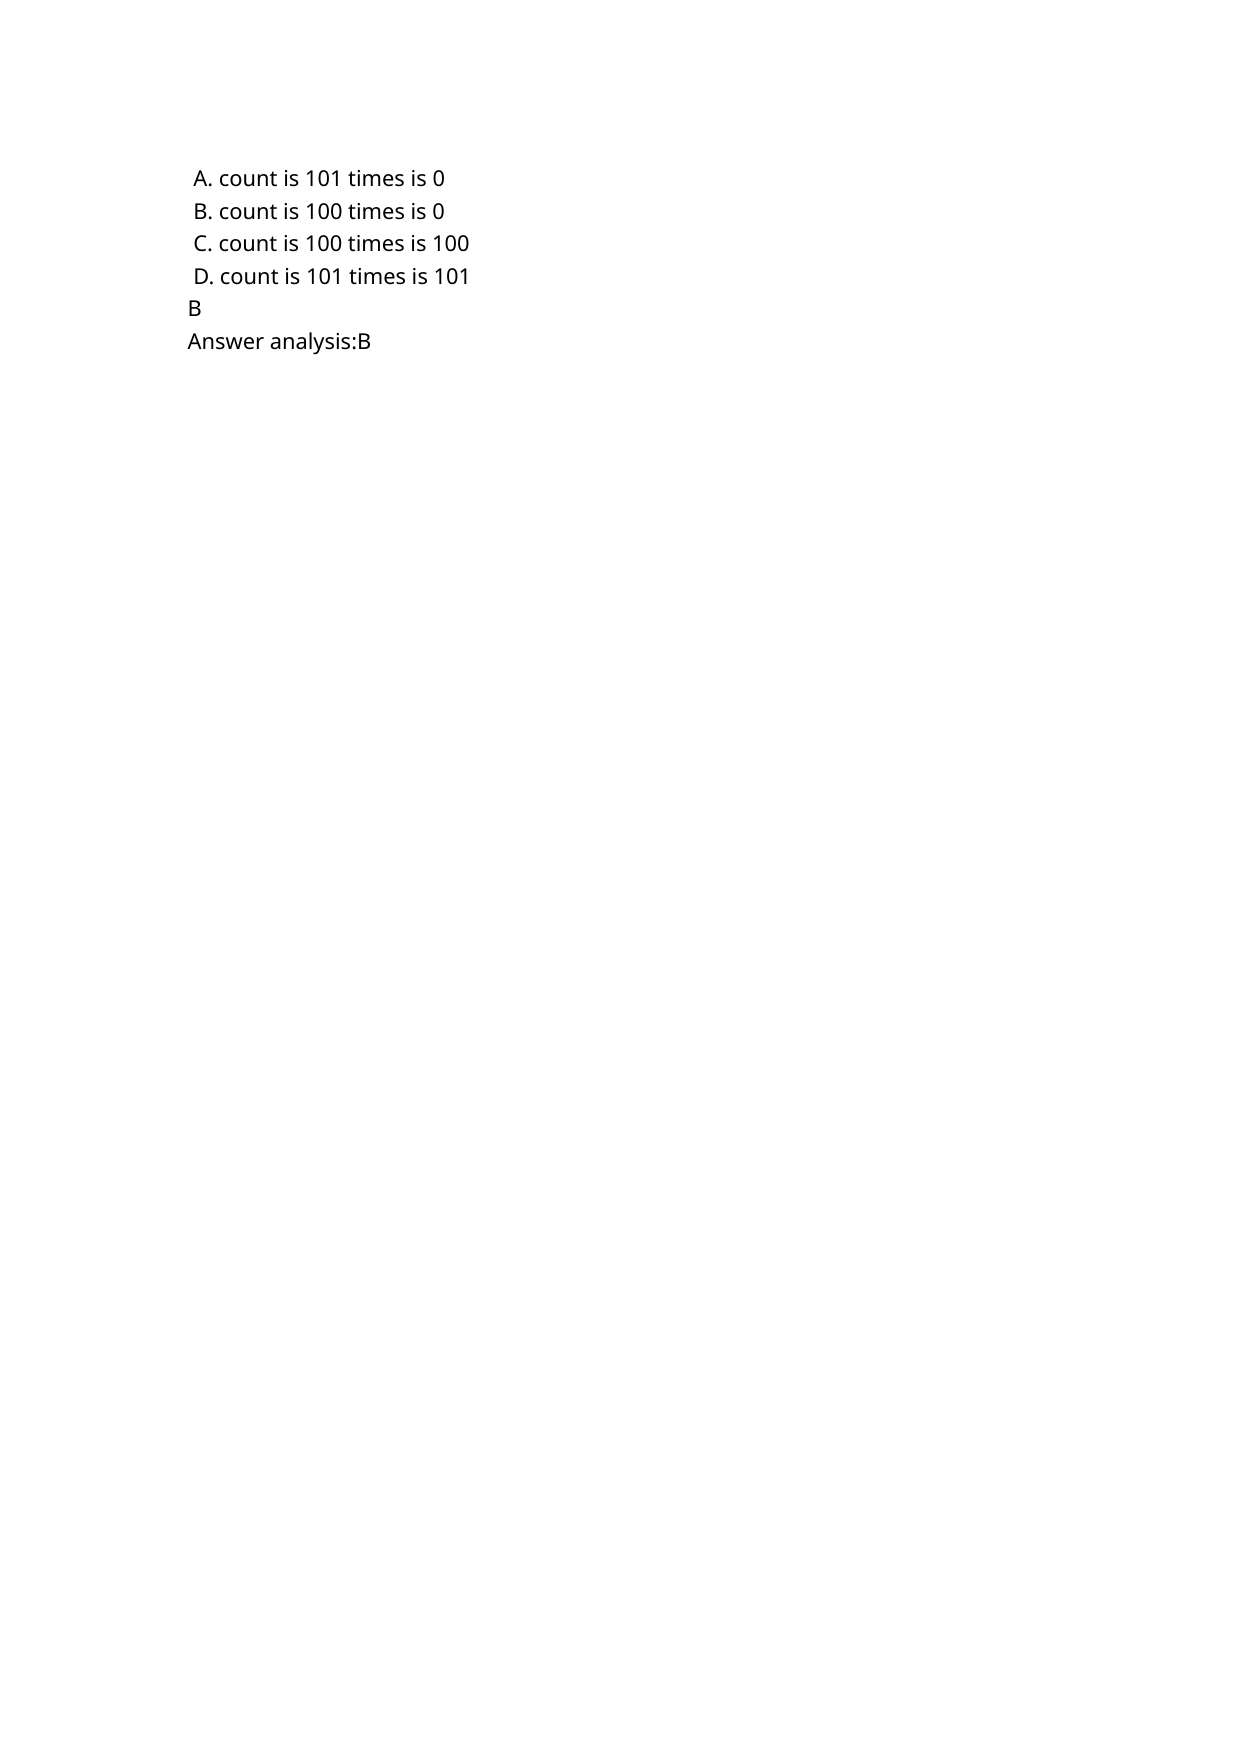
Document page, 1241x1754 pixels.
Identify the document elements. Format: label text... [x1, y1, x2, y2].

text Answer analysis:B [187, 324, 1053, 357]
text A. count is 101 times is 0 [187, 162, 1053, 194]
text B. count is 100 times is 0 [187, 194, 1053, 227]
text D. count is 101 times is 101 [187, 259, 1053, 292]
text B [187, 292, 1053, 324]
text C. count is 100 times is 100 [187, 227, 1053, 259]
